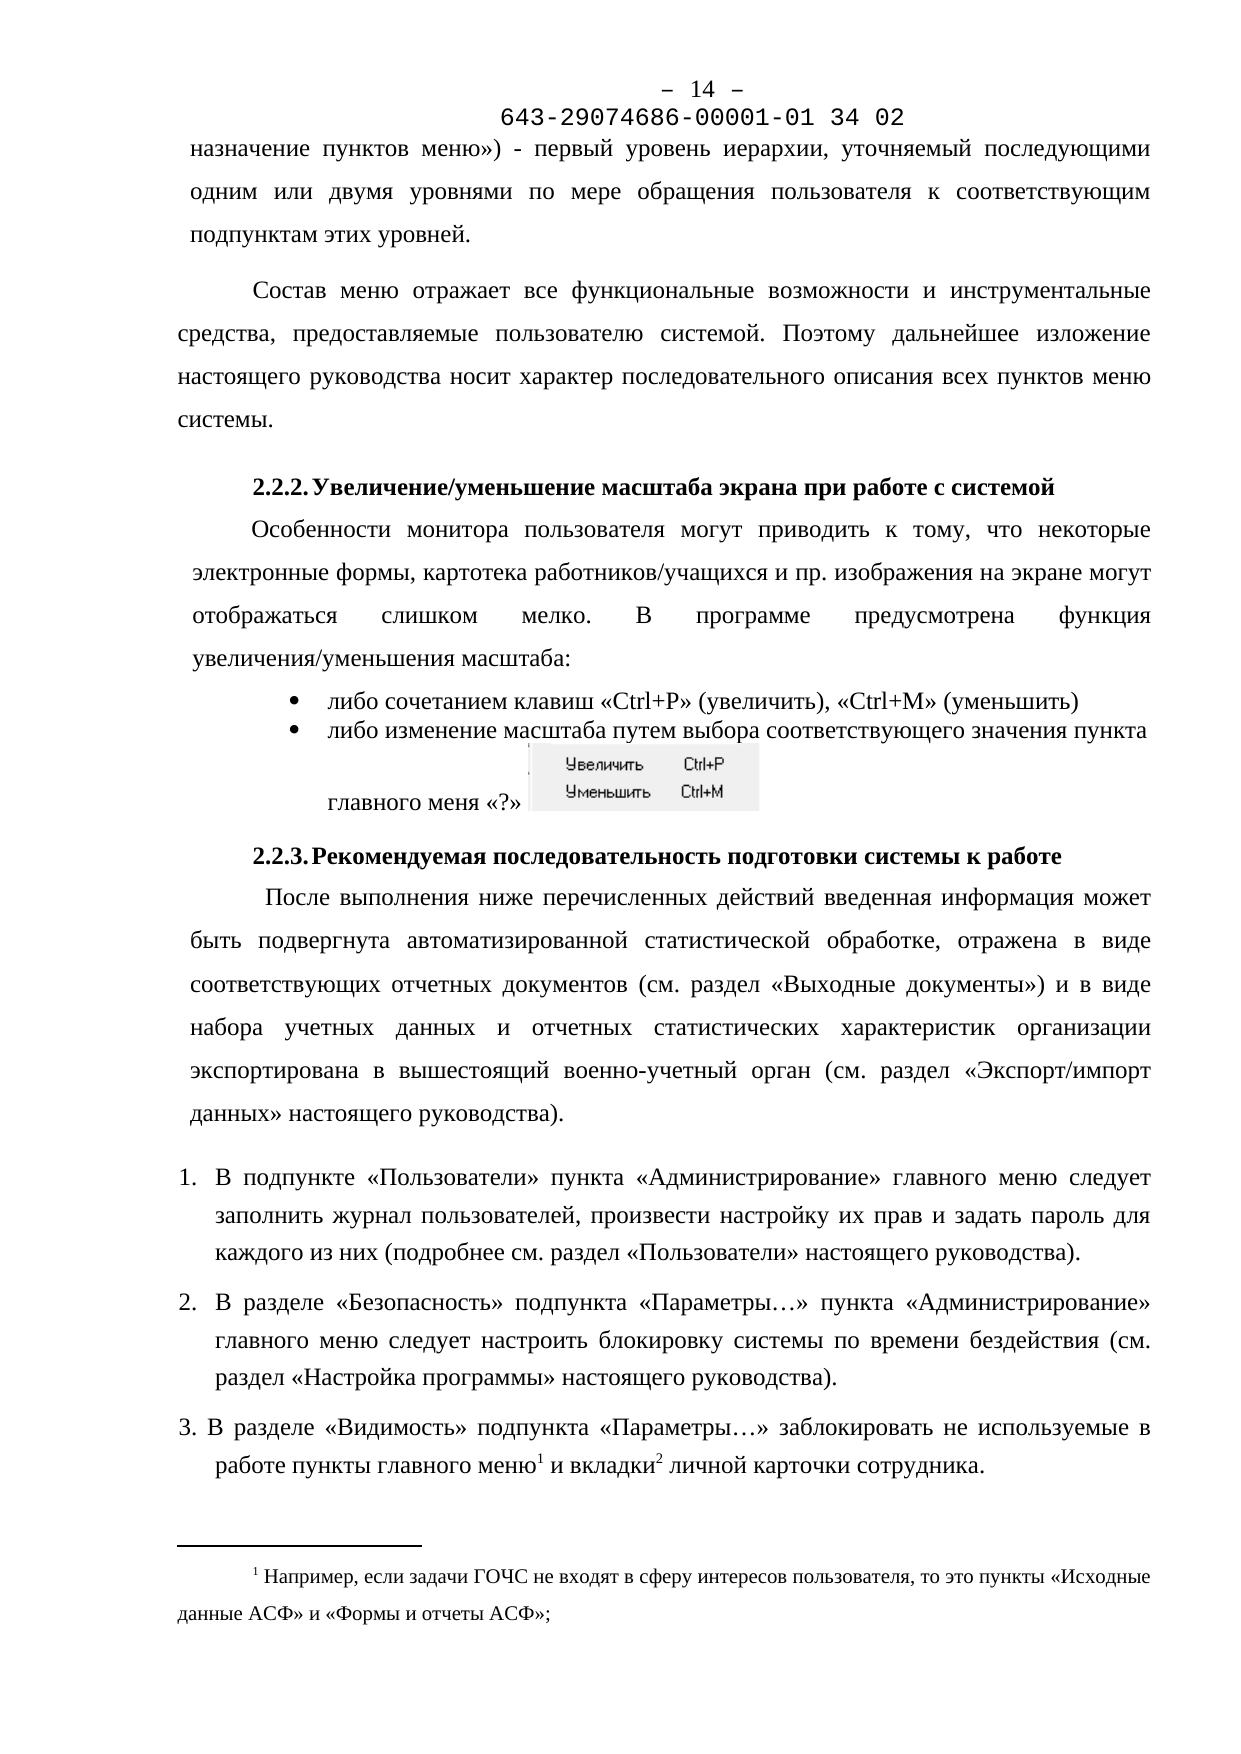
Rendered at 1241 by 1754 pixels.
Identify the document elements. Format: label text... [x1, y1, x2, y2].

list либо сочетанием клавиш «Ctrl+P» (увеличить), «Ctrl+M» (уменьшить) [290, 686, 1152, 715]
text 2. В разделе «Безопасность» подпункта «Параметры…» пункта «Администрирование» главного меню следует настроить блокировку системы по времени бездействия (см. раздел «Настройка программы» настоящего руководства). [178, 1279, 1152, 1391]
text Состав меню отражает все функциональные возможности и инструментальные средства, предоставляемые пользователю системой. Поэтому дальнейшее изложение настоящего руководства носит характер последовательного описания всех пунктов меню системы. [177, 275, 1152, 433]
subtitle Рекомендуемая последовательность подготовки системы к работе [252, 841, 1152, 870]
text Особенности монитора пользователя могут приводить к тому, что некоторые электронные формы, картотека работников/учащихся и пр. изображения на экране могут отображаться слишком мелко. В программе предусмотрена функция увеличения/уменьшения масштаба: [192, 514, 1152, 672]
text 3. В разделе «Видимость» подпункта «Параметры…» заблокировать не используемые в работе пункты главного меню и вкладки личной карточки сотрудника. [178, 1404, 1152, 1479]
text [190, 133, 1152, 248]
picture [528, 743, 760, 811]
text После выполнения ниже перечисленных действий введенная информация может быть подвергнута автоматизированной статистической обработке, отражена в виде соответствующих отчетных документов (см. раздел «Выходные документы») и в виде набора учетных данных и отчетных статистических характеристик организации экспортирована в вышестоящий военно-учетный орган (см. раздел «Экспорт/импорт данных» настоящего руководства). [190, 882, 1152, 1127]
text 1. В подпункте «Пользователи» пункта «Администрирование» главного меню следует заполнить журнал пользователей, произвести настройку их прав и задать пароль для каждого из них (подробнее см. раздел «Пользователи» настоящего руководства). [178, 1154, 1152, 1266]
list либо изменение масштаба путем выбора соответствующего значения пункта главного меня «?» [290, 715, 1152, 816]
subtitle Увеличение/уменьшение масштаба экрана при работе с системой [252, 472, 1152, 501]
